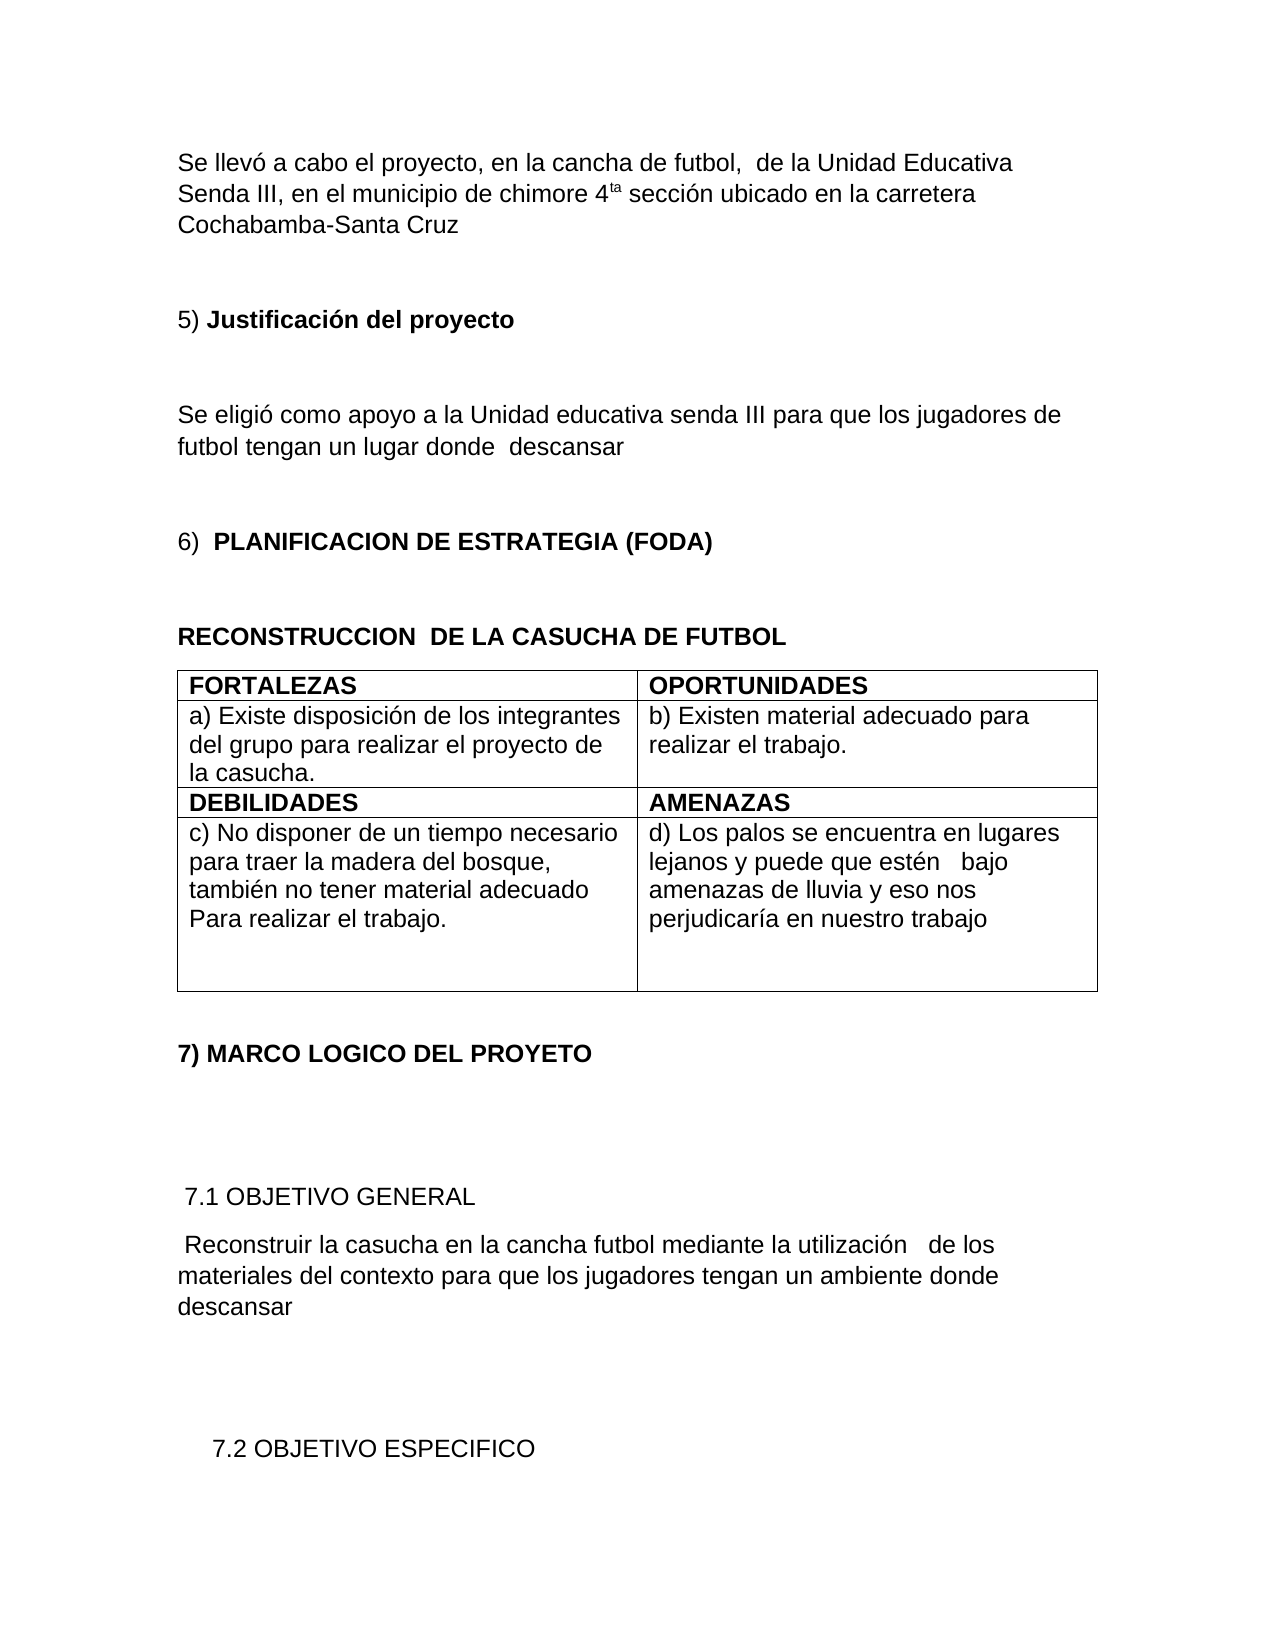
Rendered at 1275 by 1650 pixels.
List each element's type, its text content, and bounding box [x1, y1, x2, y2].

text 6) PLANIFICACION DE ESTRATEGIA (FODA) [177, 527, 1098, 556]
text 7) MARCO LOGICO DEL PROYETO [177, 1039, 1098, 1068]
table_cell a) Existe disposición de los integrantes del grupo para realizar el proyecto de la casucha. [178, 701, 637, 787]
text Se llevó a cabo el proyecto, en la cancha de futbol, de la Unidad Educativa Senda III, en el municipio de chimore 4ta sección ubicado en la carretera Cochabamba-Santa Cruz [177, 148, 1098, 238]
table_header FORTALEZAS [178, 671, 637, 700]
text 5) Justificación del proyecto [177, 305, 1098, 334]
text RECONSTRUCCION DE LA CASUCHA DE FUTBOL [177, 622, 1098, 651]
table_cell DEBILIDADES [178, 788, 637, 817]
table_cell b) Existen material adecuado para realizar el trabajo. [638, 701, 1097, 787]
table_cell AMENAZAS [638, 788, 1097, 817]
table_cell d) Los palos se encuentra en lugares lejanos y puede que estén bajo amenazas de lluvia y eso nos perjudicaría en nuestro trabajo [638, 818, 1097, 991]
text Reconstruir la casucha en la cancha futbol mediante la utilización de los materiales del contexto para que los jugadores tengan un ambiente donde descansar [177, 1230, 1098, 1321]
text 7.2 OBJETIVO ESPECIFICO [177, 1434, 1098, 1463]
table_cell c) No disponer de un tiempo necesario para traer la madera del bosque, también no tener material adecuado Para realizar el trabajo. [178, 818, 637, 991]
text 7.1 OBJETIVO GENERAL [177, 1182, 1098, 1211]
table_header OPORTUNIDADES [638, 671, 1097, 700]
text Se eligió como apoyo a la Unidad educativa senda III para que los jugadores de futbol tengan un lugar donde descansar [177, 401, 1098, 460]
